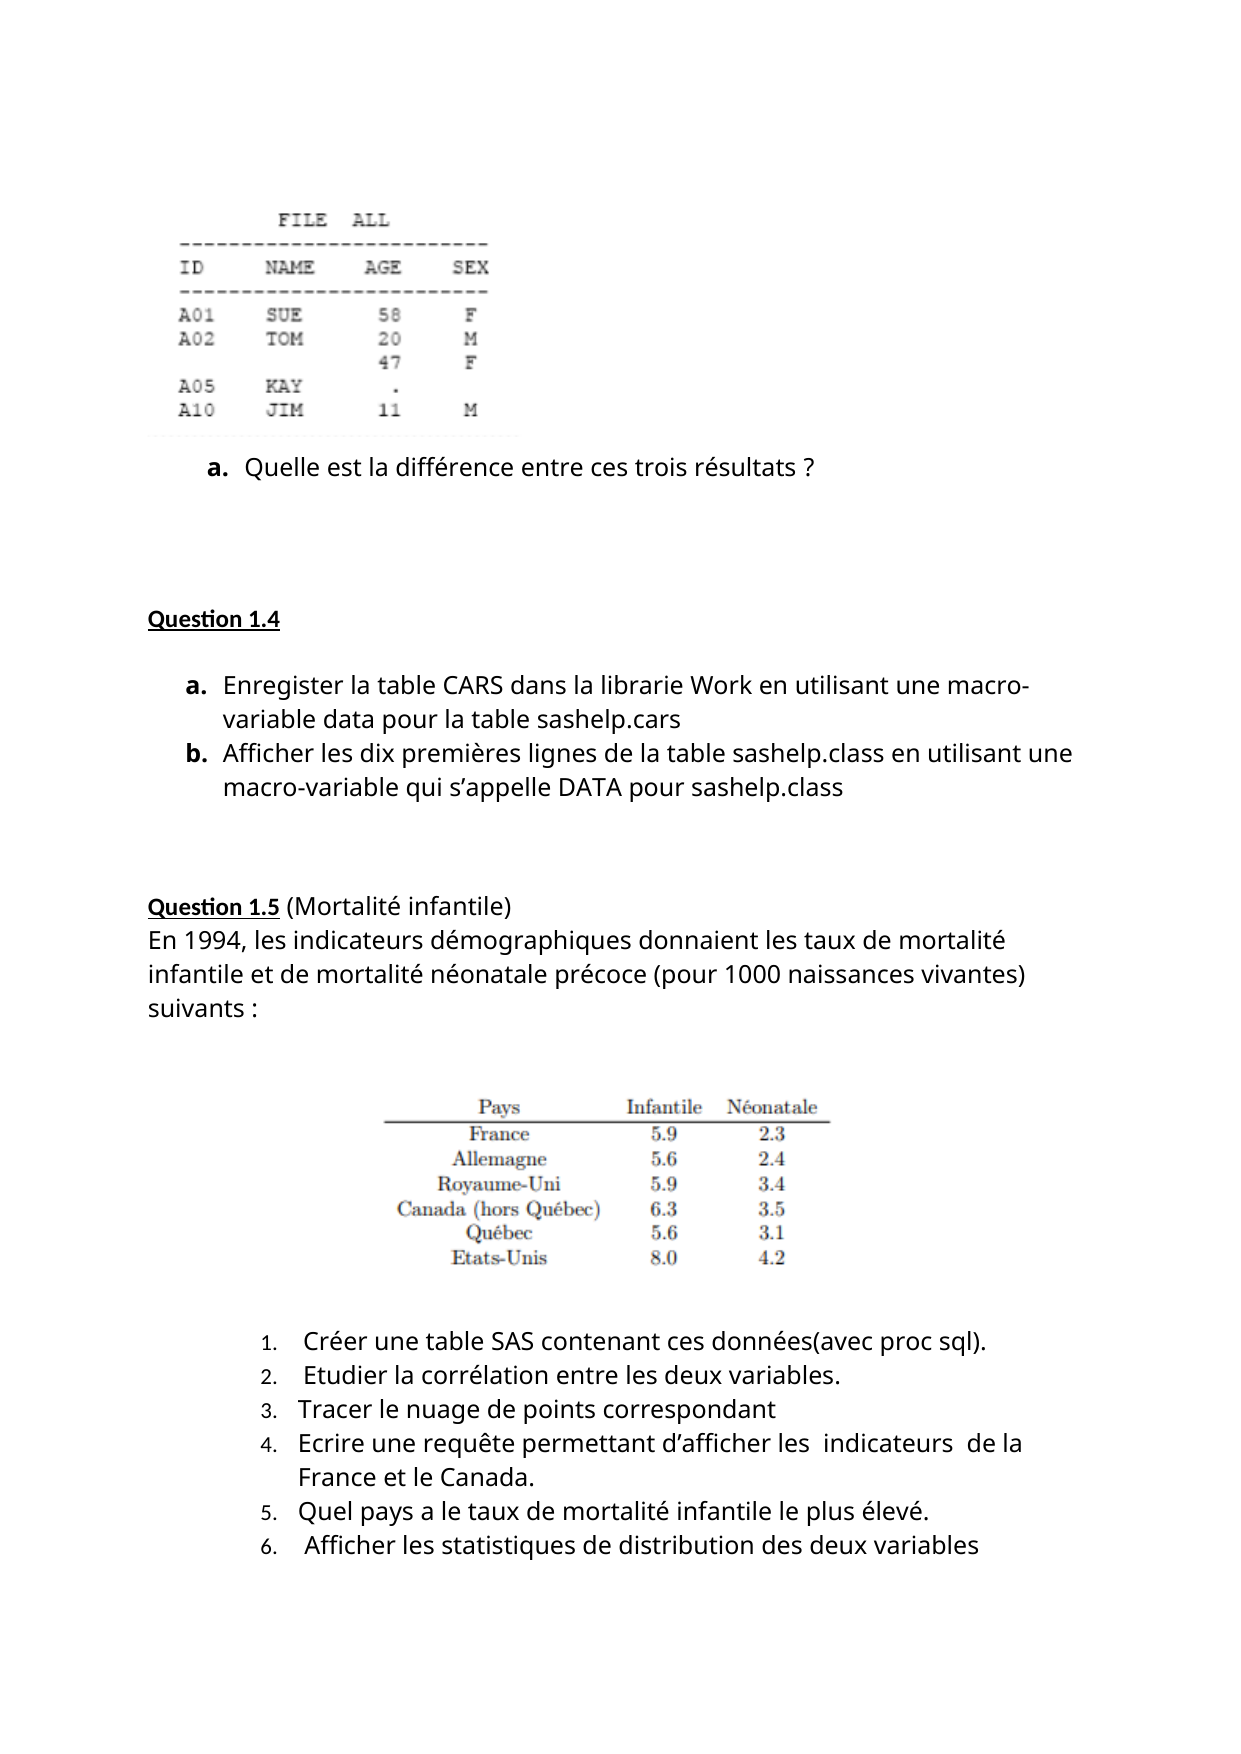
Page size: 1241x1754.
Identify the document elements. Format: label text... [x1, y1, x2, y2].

text Question 1.4 [148, 603, 1093, 634]
list Afficher les statistiques de distribution des deux variables [260, 1528, 1093, 1562]
list Ecrire une requête permettant d’afficher les indicateurs de la France et le Canada. [260, 1426, 1093, 1494]
list Enregister la table CARS dans la librarie Work en utilisant une macro-variable data pour la table sashelp.cars [185, 668, 1093, 736]
list Quelle est la différence entre ces trois résultats ? [207, 450, 1093, 484]
picture [147, 198, 522, 437]
list Afficher les dix premières lignes de la table sashelp.class en utilisant une macro-variable qui s’appelle DATA pour sashelp.class [185, 736, 1093, 804]
list Quel pays a le taux de mortalité infantile le plus élevé. [260, 1494, 1093, 1528]
list Créer une table SAS contenant ces données(avec proc sql). [260, 1323, 1093, 1357]
text En 1994, les indicateurs démographiques donnaient les taux de mortalité infantile et de mortalité néonatale précoce (pour 1000 naissances vivantes) suivants : [148, 923, 1093, 1025]
list Etudier la corrélation entre les deux variables. [260, 1357, 1093, 1391]
picture [379, 1081, 861, 1296]
list Tracer le nuage de points correspondant [260, 1391, 1093, 1426]
text Question 1.5 (Mortalité infantile) [148, 889, 1093, 923]
